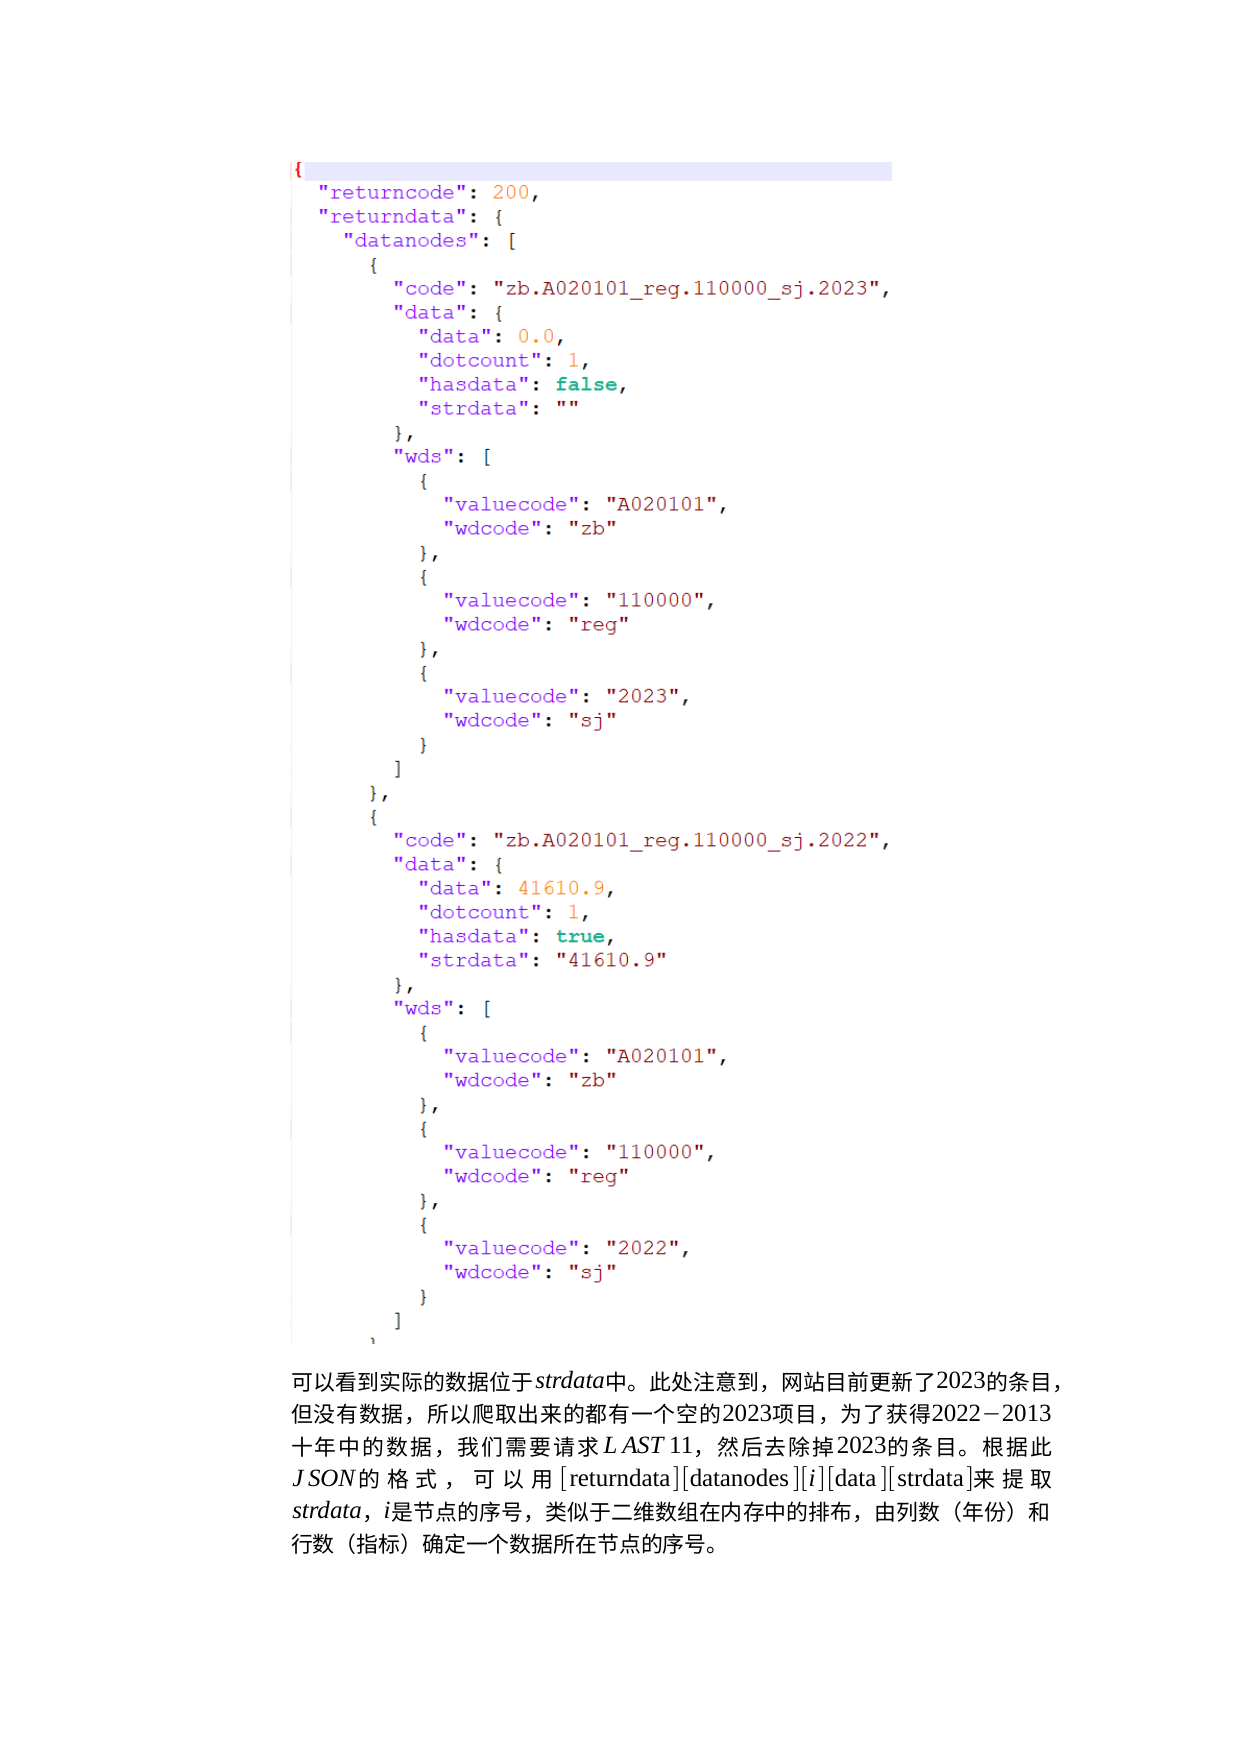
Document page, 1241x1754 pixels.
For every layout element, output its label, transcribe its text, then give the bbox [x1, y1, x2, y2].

picture [290, 162, 892, 1344]
list 可以看到实际的数据位于中。此处注意到，网站目前更新了的条目，但没有数据，所以爬取出来的都有一个空的项目，为了获得十年中的数据，我们需要请求，然后去除掉的条目。根据此的格式，可以用来提取，是节点的序号，类似于二维数组在内存中的排布，由列数（年份）和行数（指标）确定一个数据所在节点的序号。 [291, 1364, 1053, 1559]
